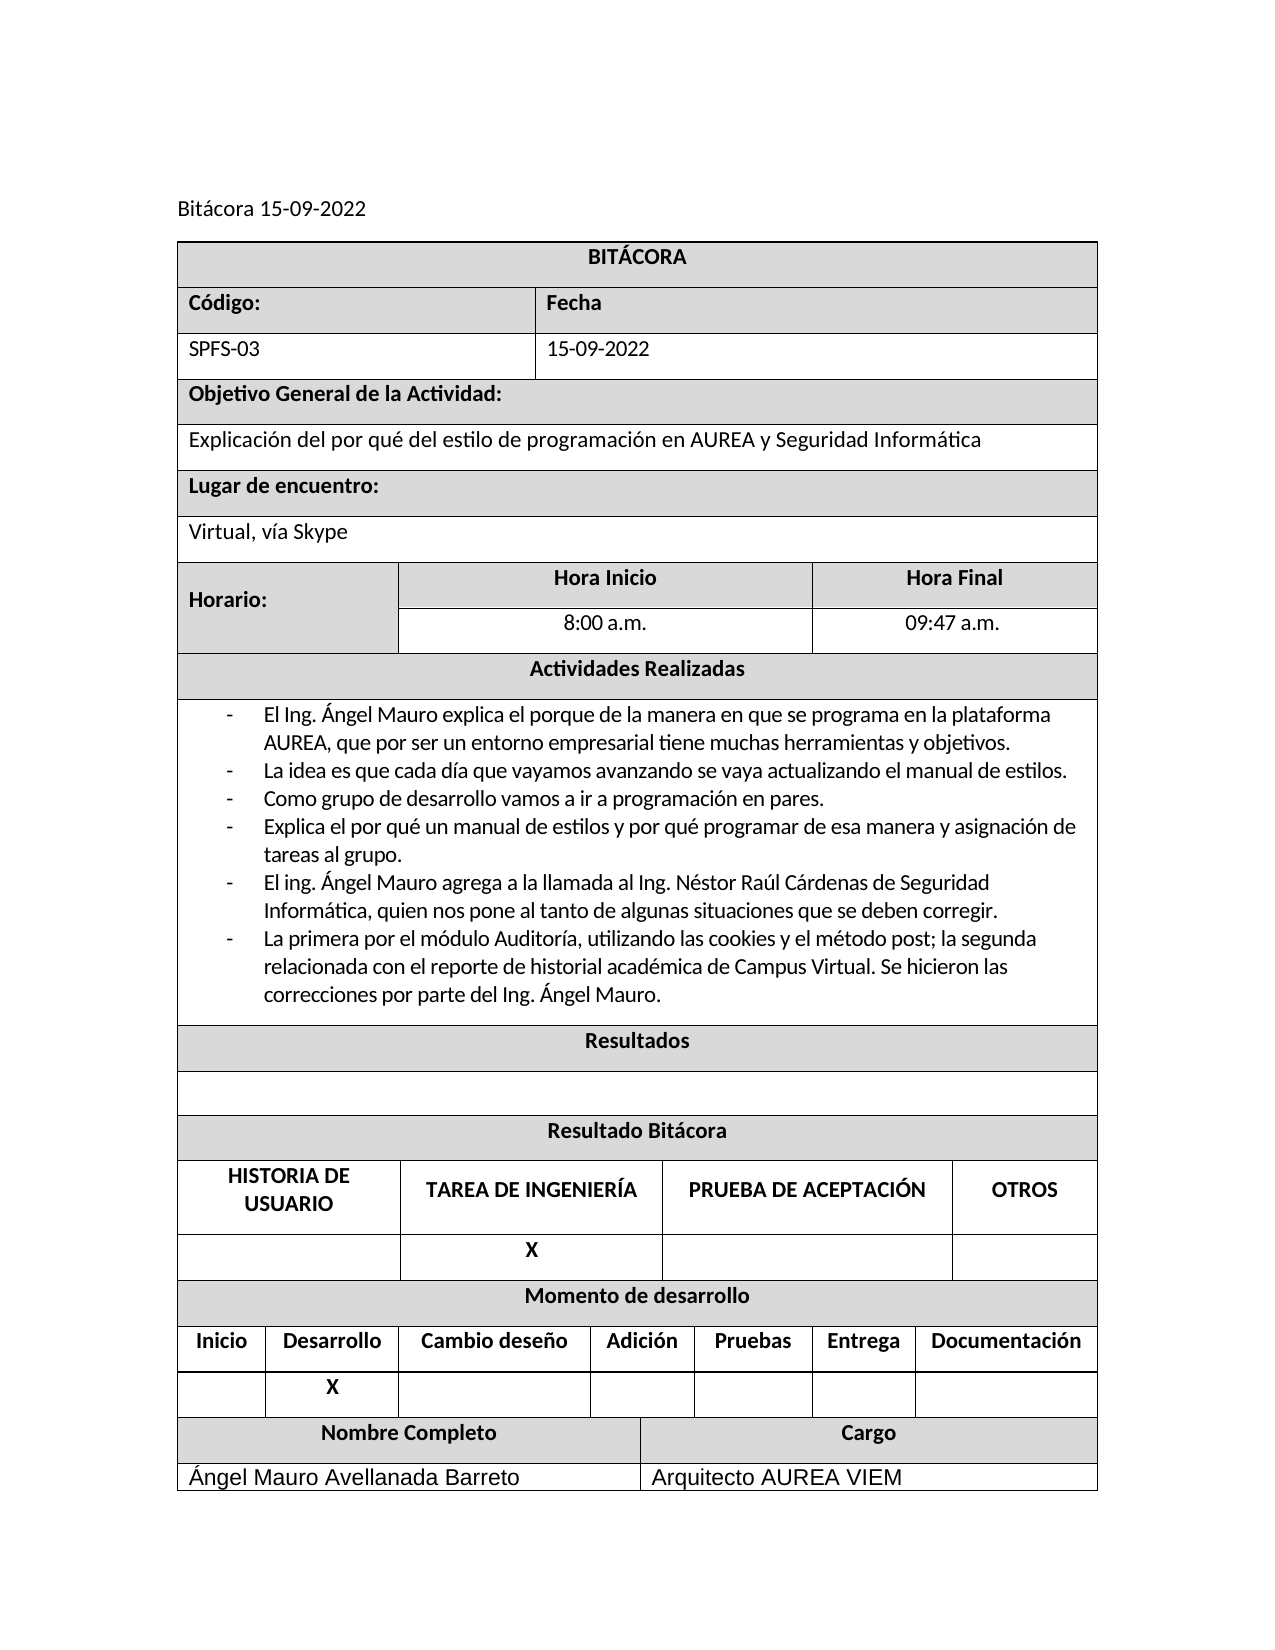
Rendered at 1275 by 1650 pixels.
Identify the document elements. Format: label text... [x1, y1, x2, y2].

table_cell [591, 1373, 694, 1417]
table_cell Cambio deseño [399, 1327, 590, 1371]
table_cell Explicación del por qué del estilo de programación en AUREA y Seguridad Informática [178, 425, 1097, 470]
table_cell OTROS [953, 1161, 1097, 1234]
table_cell PRUEBA DE ACEPTACIÓN [663, 1161, 952, 1234]
table_cell [399, 1373, 590, 1417]
table_cell Momento de desarrollo [178, 1281, 1097, 1326]
table_cell Actividades Realizadas [178, 654, 1097, 699]
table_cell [641, 1464, 1097, 1490]
table_cell Pruebas [695, 1327, 812, 1371]
table_cell 15-09-2022 [536, 334, 1097, 378]
table_cell X [266, 1373, 398, 1417]
table_cell Hora Inicio [399, 563, 812, 607]
table_cell El Ing. Ángel Mauro explica el porque de la manera en que se programa en la plataforma AUREA, que por ser un entorno empresarial tiene muchas herramientas y objetivos. La idea es que cada día que vayamos avanzando se vaya actualizando el manual de estilos. Como grupo de desarrollo vamos a ir a programación en pares. Explica el por qué un manual de estilos y por qué programar de esa manera y asignación de tareas al grupo. El ing. Ángel Mauro agrega a la llamada al Ing. Néstor Raúl Cárdenas de Seguridad Informática, quien nos pone al tanto de algunas situaciones que se deben corregir. La primera por el módulo Auditoría, utilizando las cookies y el método post; la segunda relacionada con el reporte de historial académica de Campus Virtual. Se hicieron las correcciones por parte del Ing. Ángel Mauro. [178, 700, 1097, 1025]
table_cell HISTORIA DE USUARIO [178, 1161, 400, 1234]
table_cell Cargo [641, 1418, 1097, 1463]
table_cell Horario: [178, 563, 398, 653]
table_cell Resultado Bitácora [178, 1116, 1097, 1160]
table_cell Adición [591, 1327, 694, 1371]
table_cell Código: [178, 288, 535, 333]
table_cell [813, 1373, 915, 1417]
table_cell [953, 1235, 1097, 1280]
table_cell [695, 1373, 812, 1417]
table_cell [178, 1373, 265, 1417]
table_cell 09:47 a.m. [813, 609, 1097, 653]
table_cell Objetivo General de la Actividad: [178, 380, 1097, 424]
table_cell Desarrollo [266, 1327, 398, 1371]
table_cell Resultados [178, 1026, 1097, 1071]
table_cell 8:00 a.m. [399, 609, 812, 653]
table_cell [663, 1235, 952, 1280]
table_cell SPFS-03 [178, 334, 535, 378]
table_cell [916, 1373, 1097, 1417]
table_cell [178, 1464, 640, 1490]
table_header BITÁCORA [178, 243, 1097, 287]
table_cell X [401, 1235, 662, 1280]
table_cell Documentación [916, 1327, 1097, 1371]
table_cell [178, 1235, 400, 1280]
table_cell Virtual, vía Skype [178, 517, 1097, 562]
table_cell Hora Final [813, 563, 1097, 607]
table_cell Fecha [536, 288, 1097, 333]
table_cell Inicio [178, 1327, 265, 1371]
table_cell TAREA DE INGENIERÍA [401, 1161, 662, 1234]
table_cell Lugar de encuentro: [178, 471, 1097, 516]
text Bitácora 15-09-2022 [177, 194, 1098, 222]
table_cell Entrega [813, 1327, 915, 1371]
table_cell Nombre Completo [178, 1418, 640, 1463]
table_cell [178, 1072, 1097, 1115]
